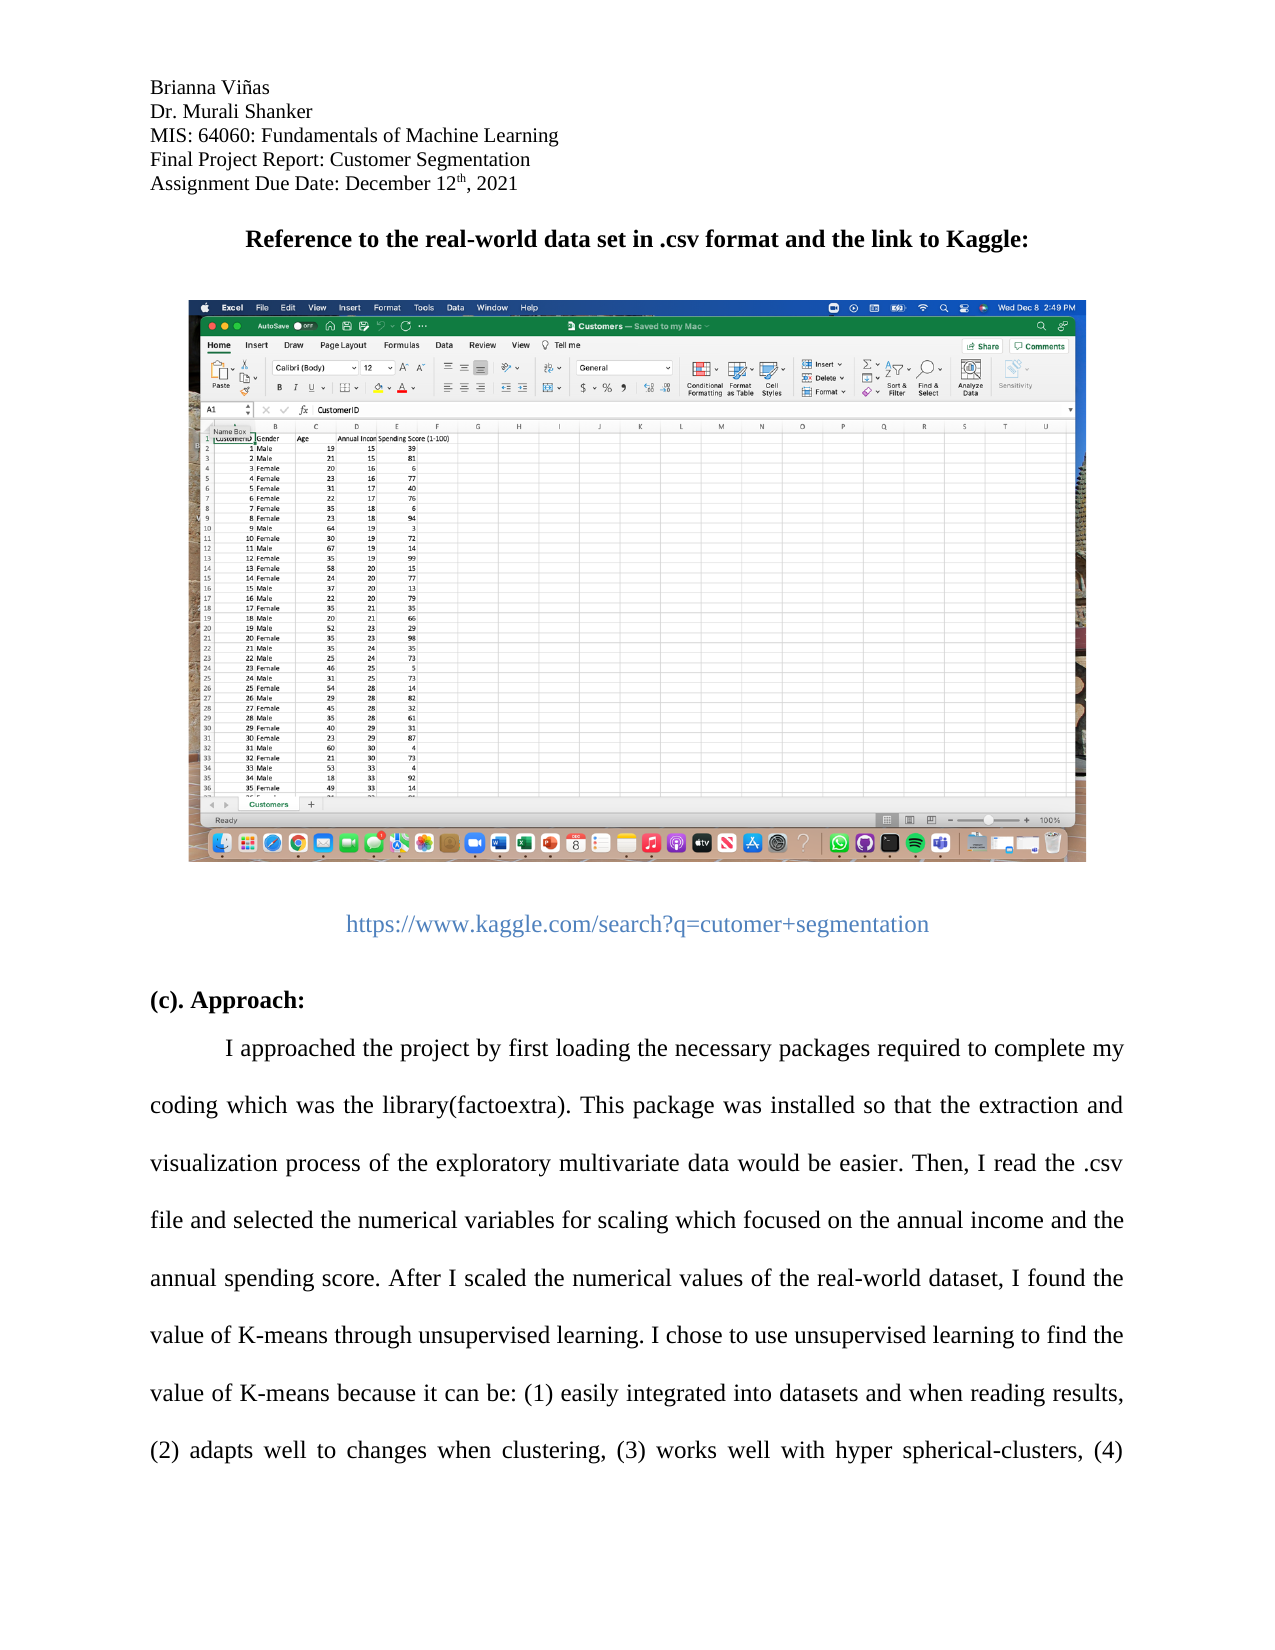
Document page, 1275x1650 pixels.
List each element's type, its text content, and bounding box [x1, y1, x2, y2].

text Reference to the real-world data set in .csv format and the link to Kaggle: [150, 224, 1125, 253]
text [150, 1033, 1125, 1464]
text https://www.kaggle.com/search?q=cutomer+segmentation [150, 909, 1125, 938]
text (c). Approach: [150, 985, 1125, 1014]
picture [188, 300, 1087, 862]
